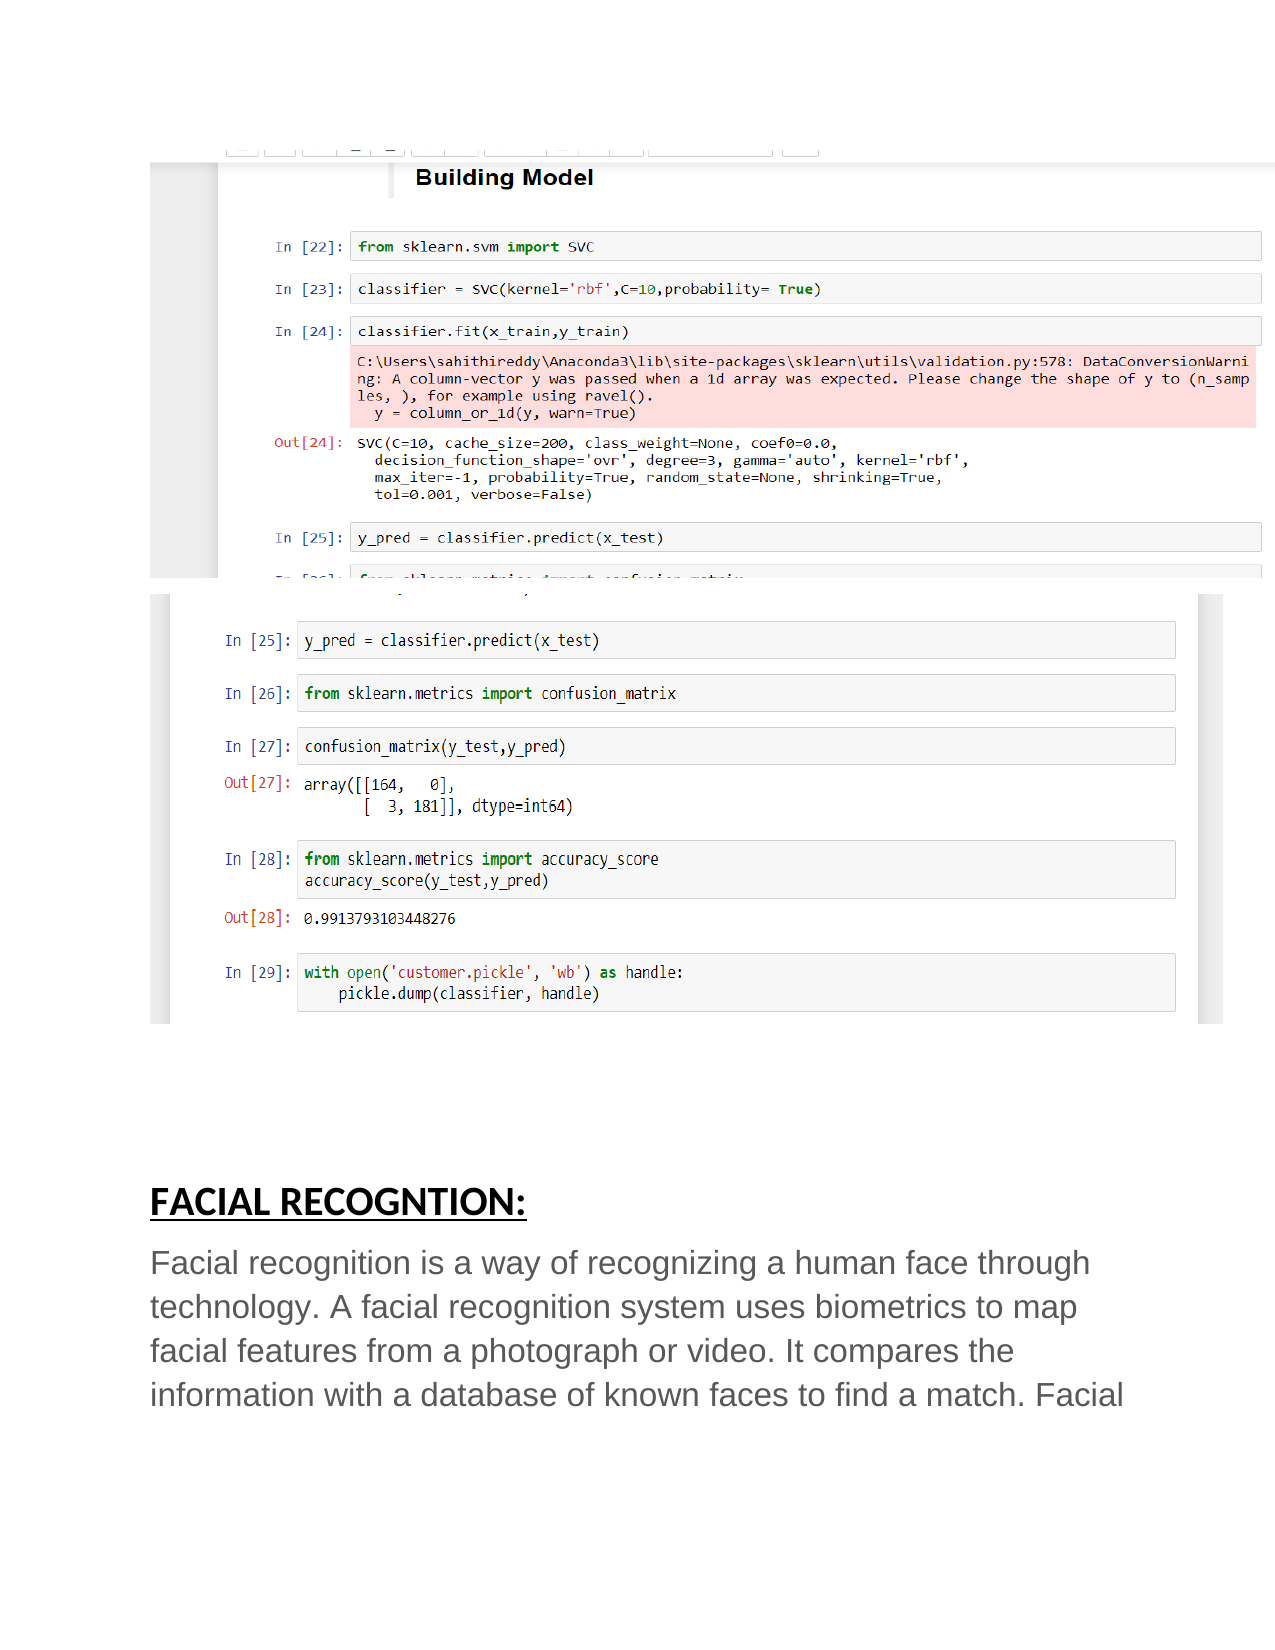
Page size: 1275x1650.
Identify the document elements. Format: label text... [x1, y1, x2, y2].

text FACIAL RECOGNTION: [150, 1175, 1125, 1226]
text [150, 1243, 1125, 1414]
picture [150, 150, 1275, 578]
picture [150, 594, 1224, 1024]
